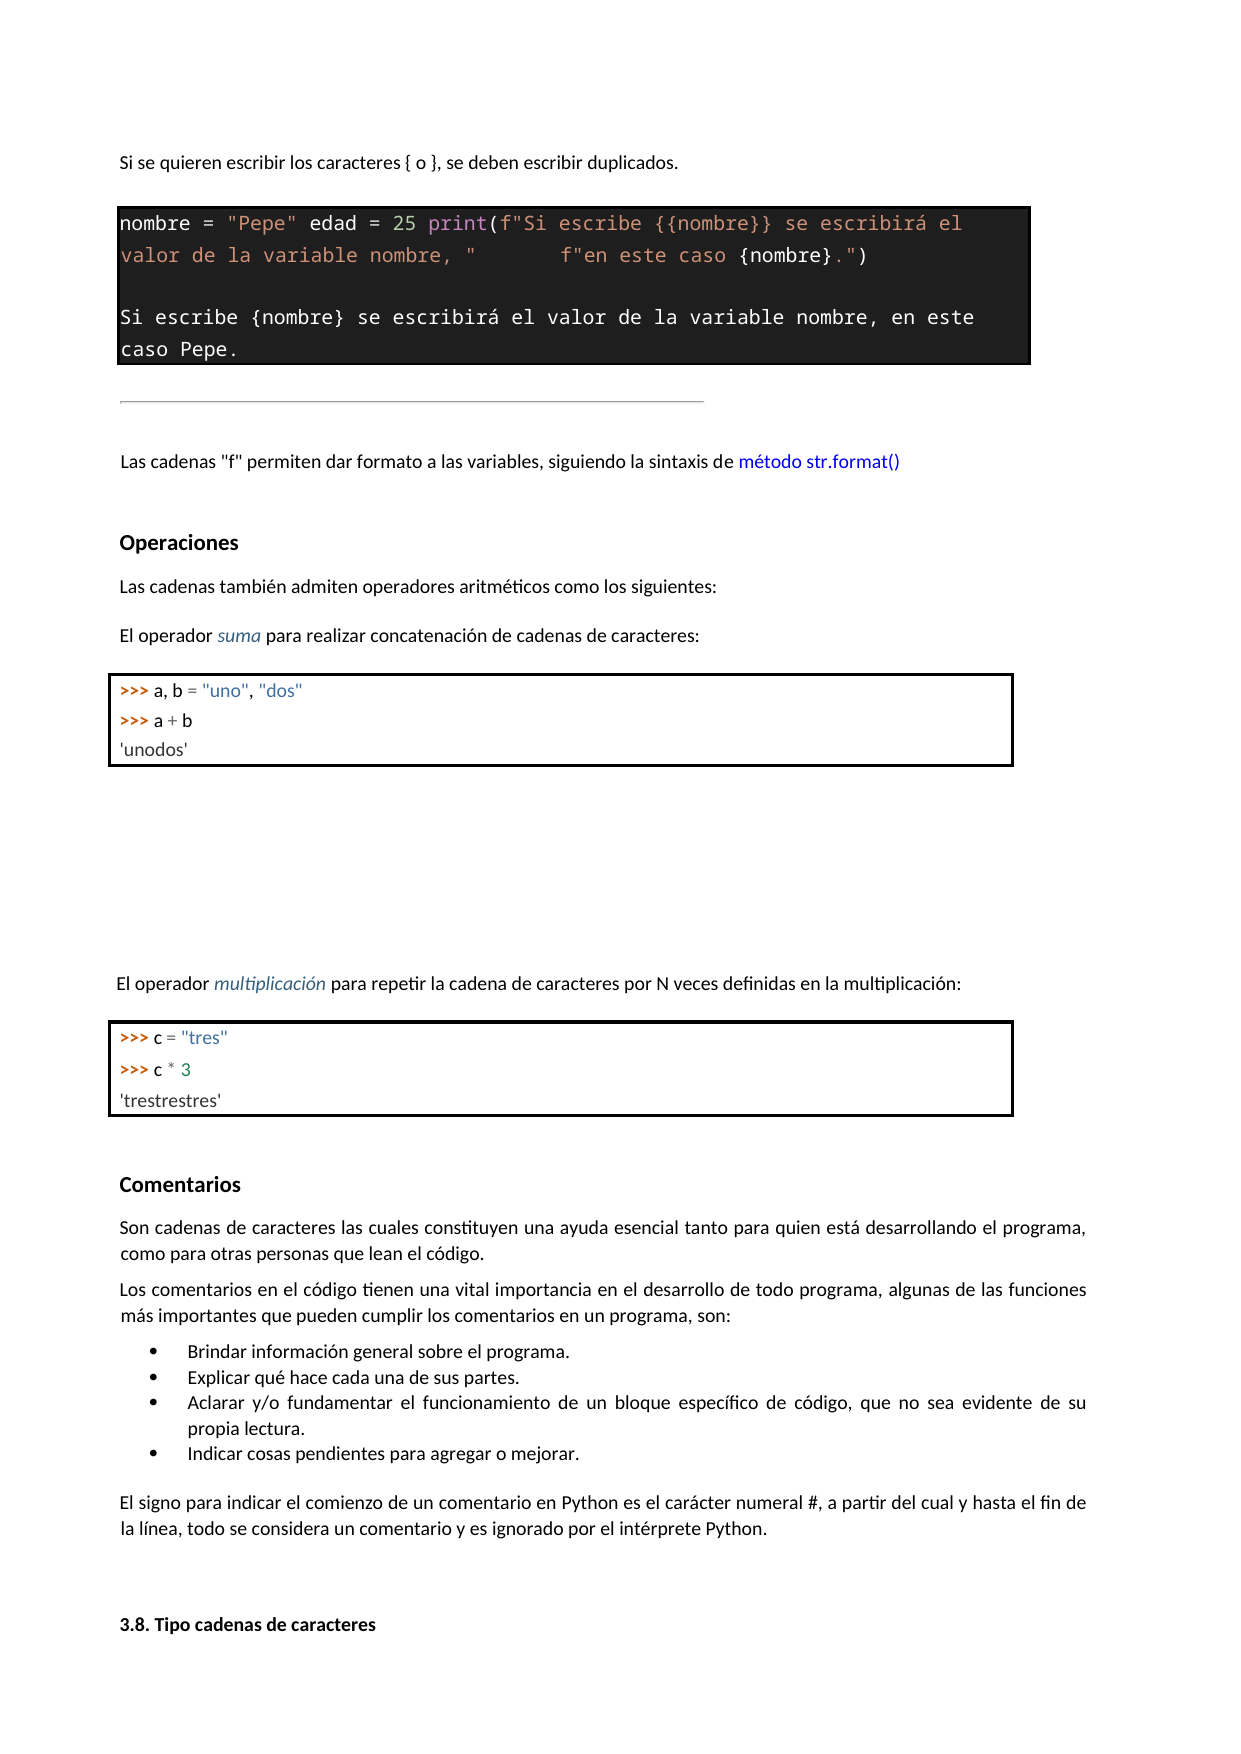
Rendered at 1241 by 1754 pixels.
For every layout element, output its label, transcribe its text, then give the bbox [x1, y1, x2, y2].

text Si escribe {nombre} se escribirá el valor de la variable nombre, en este caso Pepe. [120, 301, 1028, 363]
text El signo para indicar el comienzo de un comentario en Python es el carácter numeral #, a partir del cual y hasta el fin de la línea, todo se considera un comentario y es ignorado por el intérprete Python. [119, 1491, 1089, 1540]
list Indicar cosas pendientes para agregar o mejorar. [150, 1441, 1089, 1465]
list Explicar qué hace cada una de sus partes. [150, 1365, 1089, 1389]
text >>> a, b = "uno", "dos" [111, 676, 1011, 703]
subtitle Comentarios [119, 1170, 1090, 1198]
list Aclarar y/o fundamentar el funcionamiento de un bloque específico de código, que no sea evidente de su propia lectura. [150, 1390, 1089, 1440]
text 3.8. Tipo cadenas de caracteres [119, 1612, 1090, 1636]
text El operador multiplicación para repetir la cadena de caracteres por N veces definidas en la multiplicación: [116, 971, 1089, 995]
text >>> a + b [111, 703, 1011, 732]
text 'trestrestres' [111, 1083, 1011, 1114]
text Son cadenas de caracteres las cuales constituyen una ayuda esencial tanto para quien está desarrollando el programa, como para otras personas que lean el código. [119, 1216, 1089, 1265]
text Si se quieren escribir los caracteres { o }, se deben escribir duplicados. [119, 150, 1028, 174]
text >>> c * 3 [111, 1052, 1011, 1081]
text >>> c = "tres" [111, 1024, 1011, 1050]
text Las cadenas también admiten operadores aritméticos como los siguientes: [119, 574, 1089, 598]
list Brindar información general sobre el programa. [150, 1340, 1089, 1364]
text 'unodos' [111, 732, 1011, 764]
text Las cadenas "f" permiten dar formato a las variables, siguiendo la sintaxis de método str.format() [120, 449, 1090, 473]
text Los comentarios en el código tienen una vital importancia en el desarrollo de todo programa, algunas de las funciones más importantes que pueden cumplir los comentarios en un programa, son: [119, 1278, 1089, 1327]
text nombre = "Pepe" edad = 25 print(f"Si escribe {{nombre}} se escribirá el valor de la variable nombre, " f"en este caso {nombre}.") [120, 209, 1028, 268]
text El operador suma para realizar concatenación de cadenas de caracteres: [119, 624, 1089, 648]
subtitle Operaciones [119, 528, 1090, 557]
